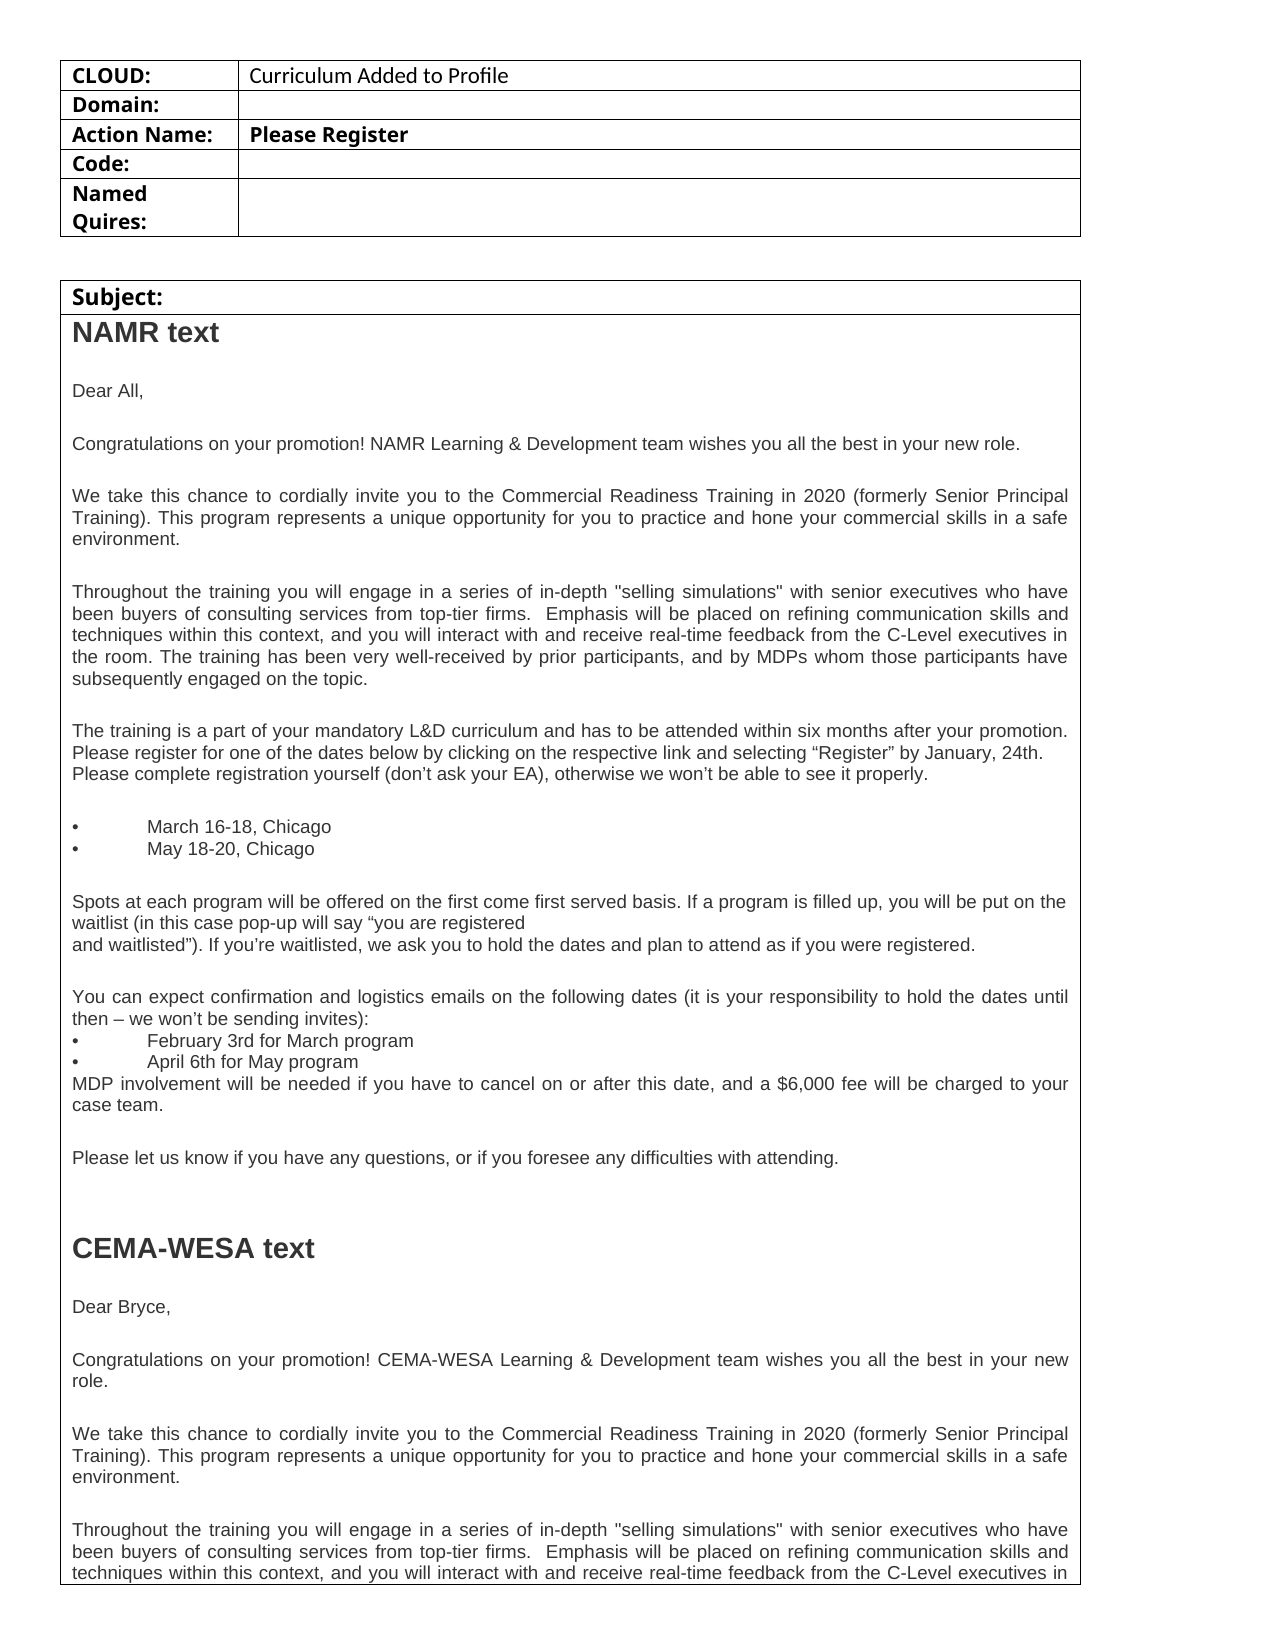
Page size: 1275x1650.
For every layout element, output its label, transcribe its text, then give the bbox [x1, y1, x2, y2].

table_cell Code: [61, 150, 238, 178]
table_header CLOUD: [61, 61, 238, 89]
table_cell [239, 150, 1080, 178]
table_header Curriculum Added to Profile [239, 61, 1080, 89]
table_header Subject: [61, 281, 1080, 314]
table_cell Please Register [239, 120, 1080, 148]
table_cell Domain: [61, 91, 238, 119]
table_cell [239, 91, 1080, 119]
table_cell [239, 179, 1080, 236]
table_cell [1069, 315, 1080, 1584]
table_cell Action Name: [61, 120, 238, 148]
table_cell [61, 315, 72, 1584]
table_cell Named Quires: [61, 179, 238, 236]
